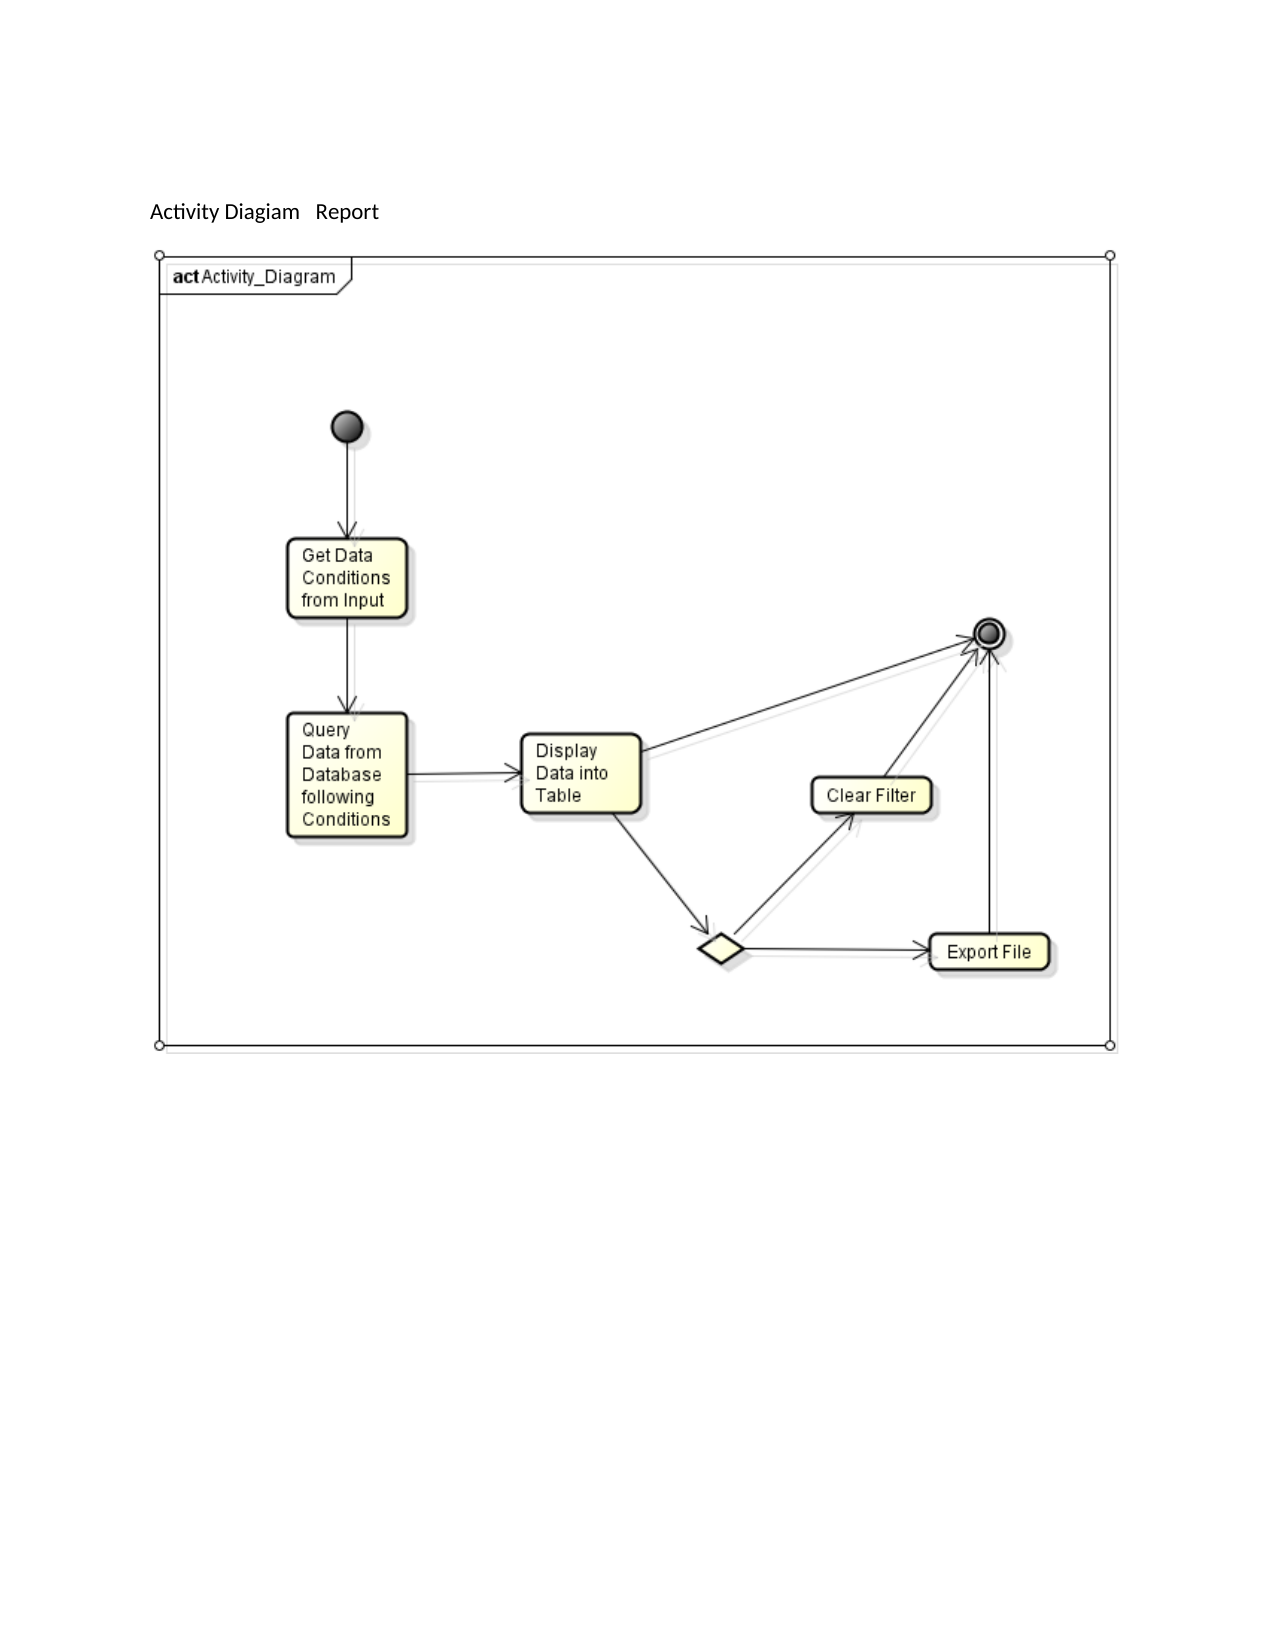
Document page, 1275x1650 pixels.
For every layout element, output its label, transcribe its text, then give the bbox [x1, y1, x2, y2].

text Activity Diagiam Report [150, 197, 1125, 225]
picture [150, 243, 1125, 1054]
